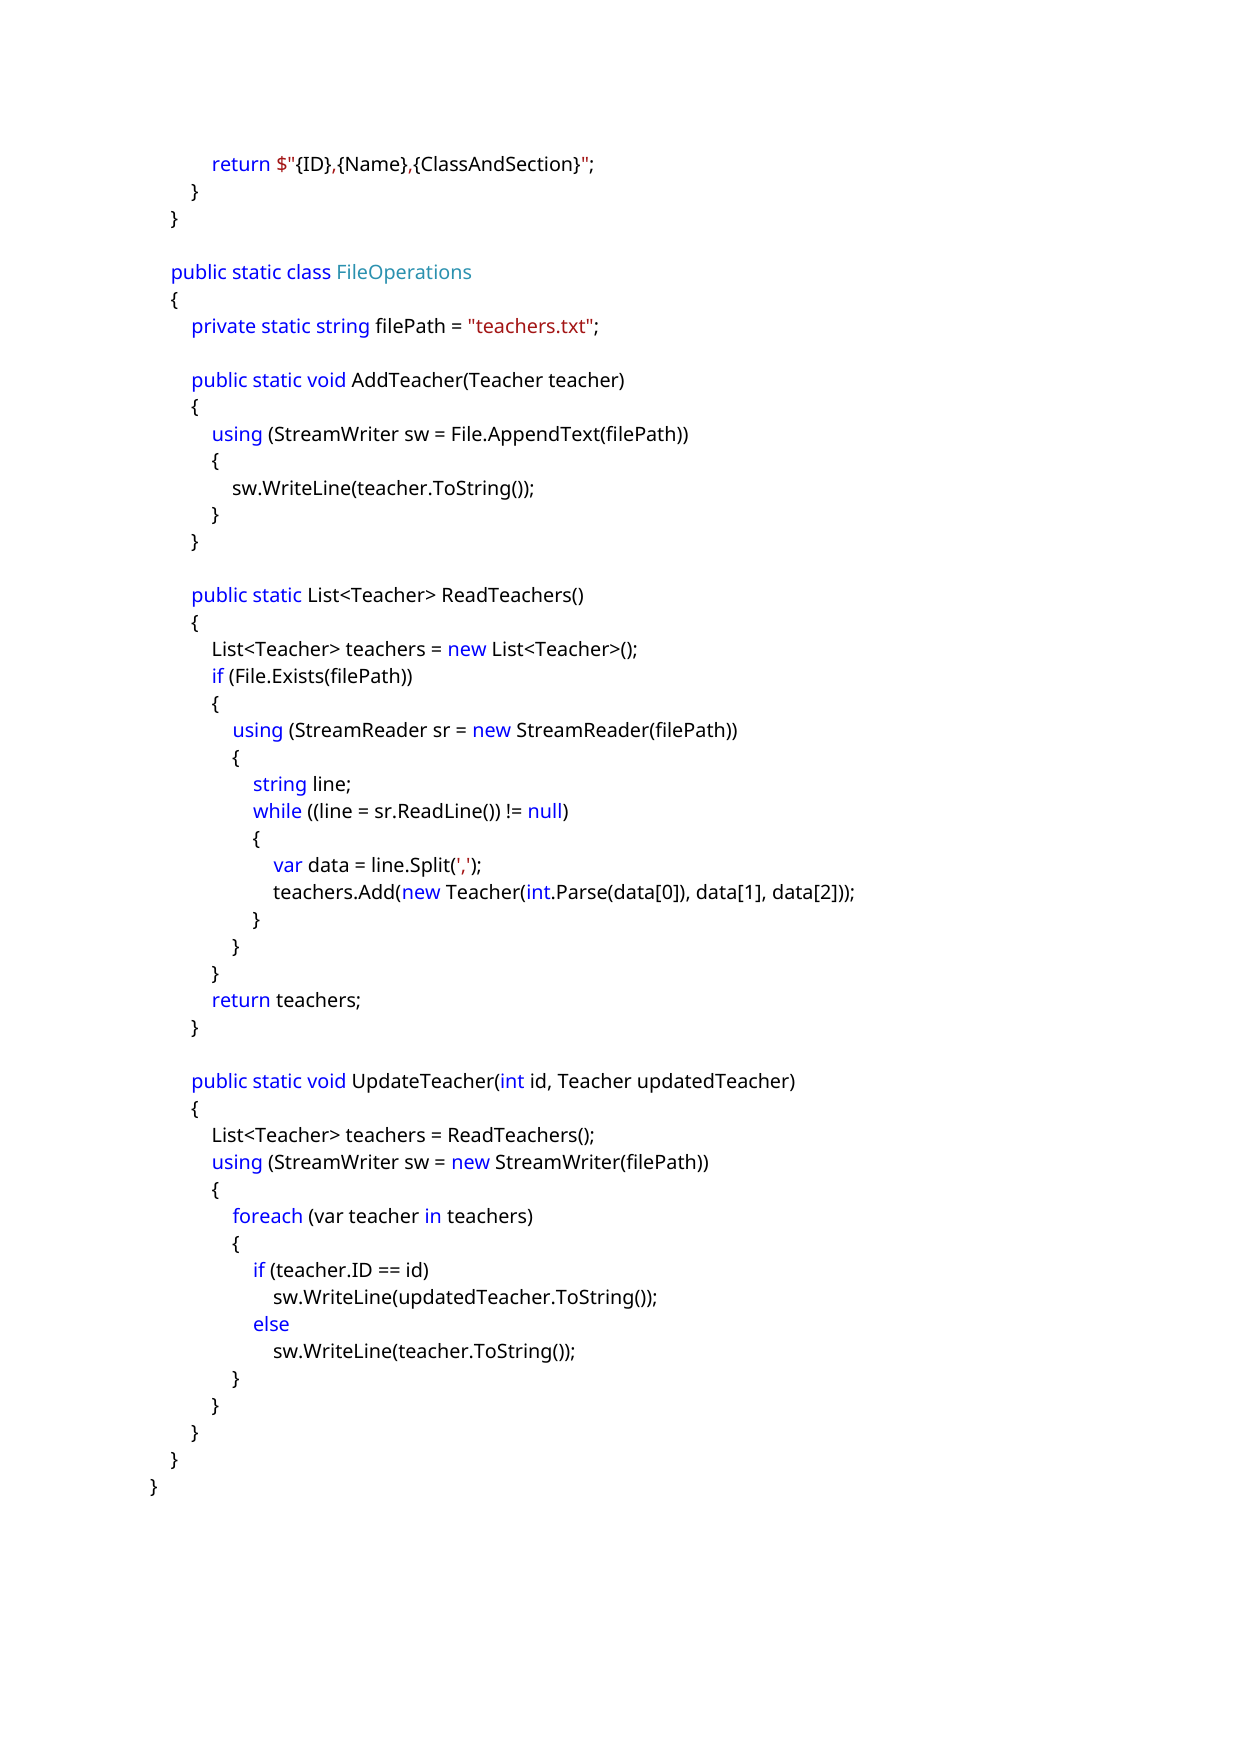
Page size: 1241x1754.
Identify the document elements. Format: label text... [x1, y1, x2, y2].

text } [150, 1445, 1090, 1472]
text public static class FileOperations [150, 258, 1090, 285]
text public static void UpdateTeacher(int id, Teacher updatedTeacher) [150, 1067, 1090, 1094]
text { [150, 689, 1090, 717]
text } [150, 528, 1090, 555]
text } [150, 1418, 1090, 1445]
text } [150, 1391, 1090, 1418]
text { [150, 285, 1090, 312]
text } [150, 959, 1090, 986]
text return teachers; [150, 986, 1090, 1013]
text public static List<Teacher> ReadTeachers() [150, 582, 1090, 609]
text } [150, 177, 1090, 204]
text { [150, 1229, 1090, 1256]
text using (StreamReader sr = new StreamReader(filePath)) [150, 717, 1090, 743]
text List<Teacher> teachers = ReadTeachers(); [150, 1121, 1090, 1148]
text { [150, 824, 1090, 851]
text { [150, 743, 1090, 771]
text List<Teacher> teachers = new List<Teacher>(); [150, 636, 1090, 663]
text string line; [150, 771, 1090, 797]
text } [150, 1364, 1090, 1391]
text } [150, 204, 1090, 231]
text while ((line = sr.ReadLine()) != null) [150, 797, 1090, 824]
text using (StreamWriter sw = File.AppendText(filePath)) [150, 420, 1090, 447]
text } [150, 905, 1090, 932]
text } [150, 932, 1090, 959]
text teachers.Add(new Teacher(int.Parse(data[0]), data[1], data[2])); [150, 878, 1090, 905]
text private static string filePath = "teachers.txt"; [150, 312, 1090, 339]
text if (teacher.ID == id) [150, 1256, 1090, 1283]
text if (File.Exists(filePath)) [150, 663, 1090, 689]
text public static void AddTeacher(Teacher teacher) [150, 366, 1090, 393]
text { [150, 393, 1090, 420]
text var data = line.Split(','); [150, 851, 1090, 878]
text using (StreamWriter sw = new StreamWriter(filePath)) [150, 1148, 1090, 1175]
text { [150, 1094, 1090, 1121]
text } [150, 501, 1090, 528]
text { [150, 447, 1090, 474]
text sw.WriteLine(updatedTeacher.ToString()); [150, 1283, 1090, 1310]
text foreach (var teacher in teachers) [150, 1202, 1090, 1229]
text } [150, 1013, 1090, 1040]
text sw.WriteLine(teacher.ToString()); [150, 474, 1090, 501]
text } [150, 1472, 1090, 1499]
text { [150, 1175, 1090, 1202]
text return $"{ID},{Name},{ClassAndSection}"; [150, 150, 1090, 177]
text sw.WriteLine(teacher.ToString()); [150, 1337, 1090, 1364]
text { [150, 609, 1090, 636]
text else [150, 1310, 1090, 1337]
